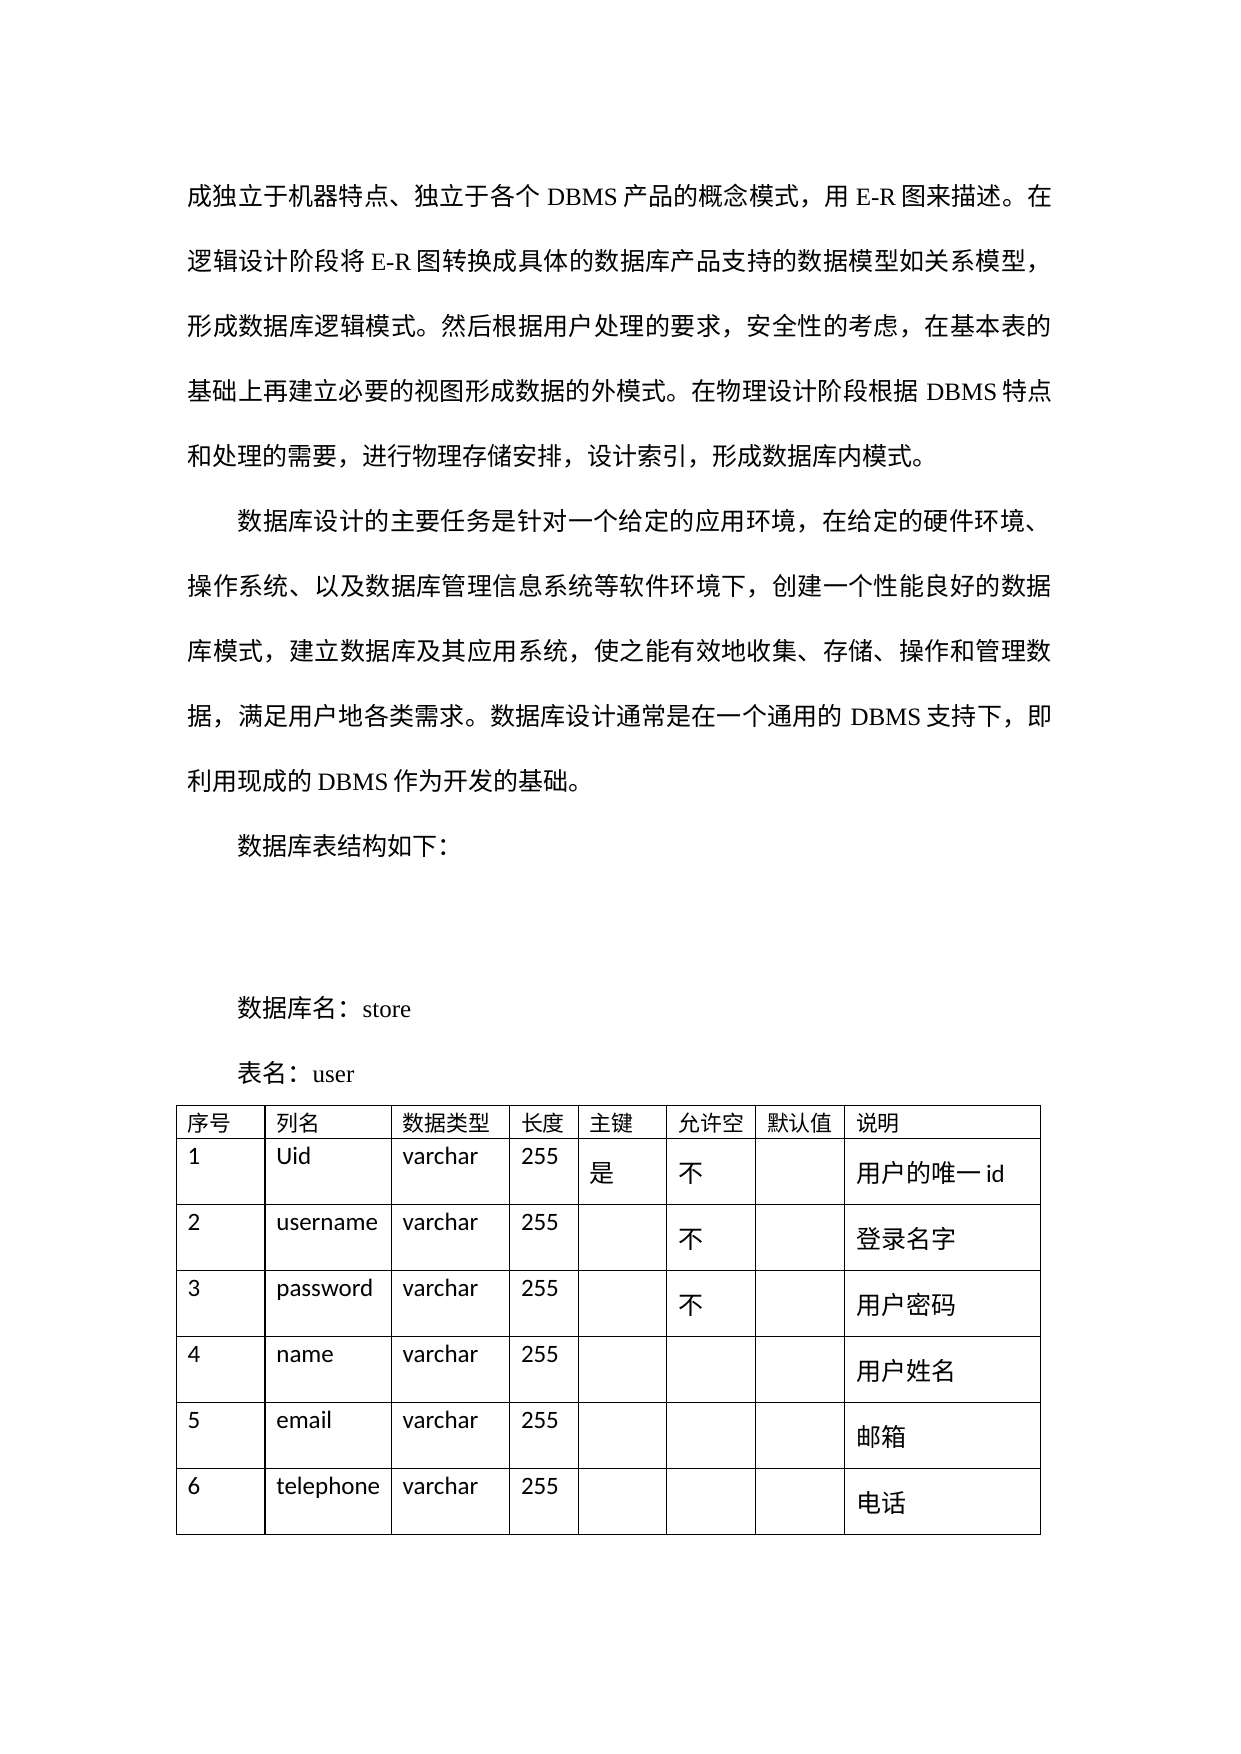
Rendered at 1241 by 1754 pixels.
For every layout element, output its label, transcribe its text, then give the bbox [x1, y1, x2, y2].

table_cell name [266, 1337, 391, 1402]
table_cell [667, 1403, 755, 1468]
table_cell 3 [177, 1271, 264, 1336]
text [187, 162, 1053, 487]
table_header 主键 [579, 1106, 666, 1138]
text 数据库设计的主要任务是针对一个给定的应用环境，在给定的硬件环境、操作系统、以及数据库管理信息系统等软件环境下，创建一个性能良好的数据库模式，建立数据库及其应用系统，使之能有效地收集、存储、操作和管理数据，满足用户地各类需求。数据库设计通常是在一个通用的DBMS支持下，即利用现成的DBMS作为开发的基础。 [187, 487, 1053, 812]
table_cell 不 [667, 1205, 755, 1270]
table_cell 用户的唯一id [845, 1139, 1040, 1204]
table_cell 6 [177, 1469, 264, 1534]
table_cell [579, 1403, 666, 1468]
table_cell [756, 1469, 844, 1534]
table_cell varchar [392, 1205, 509, 1270]
table_cell [667, 1337, 755, 1402]
table_cell varchar [392, 1469, 509, 1534]
table_cell 邮箱 [845, 1403, 1040, 1468]
table_cell 用户密码 [845, 1271, 1040, 1336]
text 数据库名：store [187, 974, 1053, 1039]
table_cell 4 [177, 1337, 264, 1402]
table_cell varchar [392, 1403, 509, 1468]
table_cell 1 [177, 1139, 264, 1204]
table_cell 255 [510, 1271, 578, 1336]
table_header 数据类型 [392, 1106, 509, 1138]
table_cell 255 [510, 1337, 578, 1402]
table_cell 不 [667, 1271, 755, 1336]
table_cell [756, 1271, 844, 1336]
table_header 说明 [845, 1106, 1040, 1138]
table_cell varchar [392, 1139, 509, 1204]
table_cell Uid [266, 1139, 391, 1204]
table_cell 5 [177, 1403, 264, 1468]
table_cell [756, 1205, 844, 1270]
table_cell 255 [510, 1139, 578, 1204]
table_cell varchar [392, 1337, 509, 1402]
table_cell email [266, 1403, 391, 1468]
table_cell 255 [510, 1205, 578, 1270]
table_cell 不 [667, 1139, 755, 1204]
table_cell password [266, 1271, 391, 1336]
table_cell username [266, 1205, 391, 1270]
table_header 列名 [266, 1106, 391, 1138]
table_cell 登录名字 [845, 1205, 1040, 1270]
table_header 序号 [177, 1106, 264, 1138]
table_cell [579, 1469, 666, 1534]
table_cell [667, 1469, 755, 1534]
text 表名：user [187, 1039, 1053, 1104]
table_cell 电话 [845, 1469, 1040, 1534]
table_cell [579, 1205, 666, 1270]
text 数据库表结构如下： [187, 812, 1053, 877]
table_cell 255 [510, 1403, 578, 1468]
table_header 默认值 [756, 1106, 844, 1138]
table_cell telephone [266, 1469, 391, 1534]
table_cell [579, 1337, 666, 1402]
table_cell 用户姓名 [845, 1337, 1040, 1402]
table_cell 是 [579, 1139, 666, 1204]
table_header 长度 [510, 1106, 578, 1138]
table_header 允许空 [667, 1106, 755, 1138]
table_cell [756, 1337, 844, 1402]
table_cell varchar [392, 1271, 509, 1336]
table_cell [579, 1271, 666, 1336]
table_cell 255 [510, 1469, 578, 1534]
table_cell 2 [177, 1205, 264, 1270]
table_cell [756, 1403, 844, 1468]
table_cell [756, 1139, 844, 1204]
